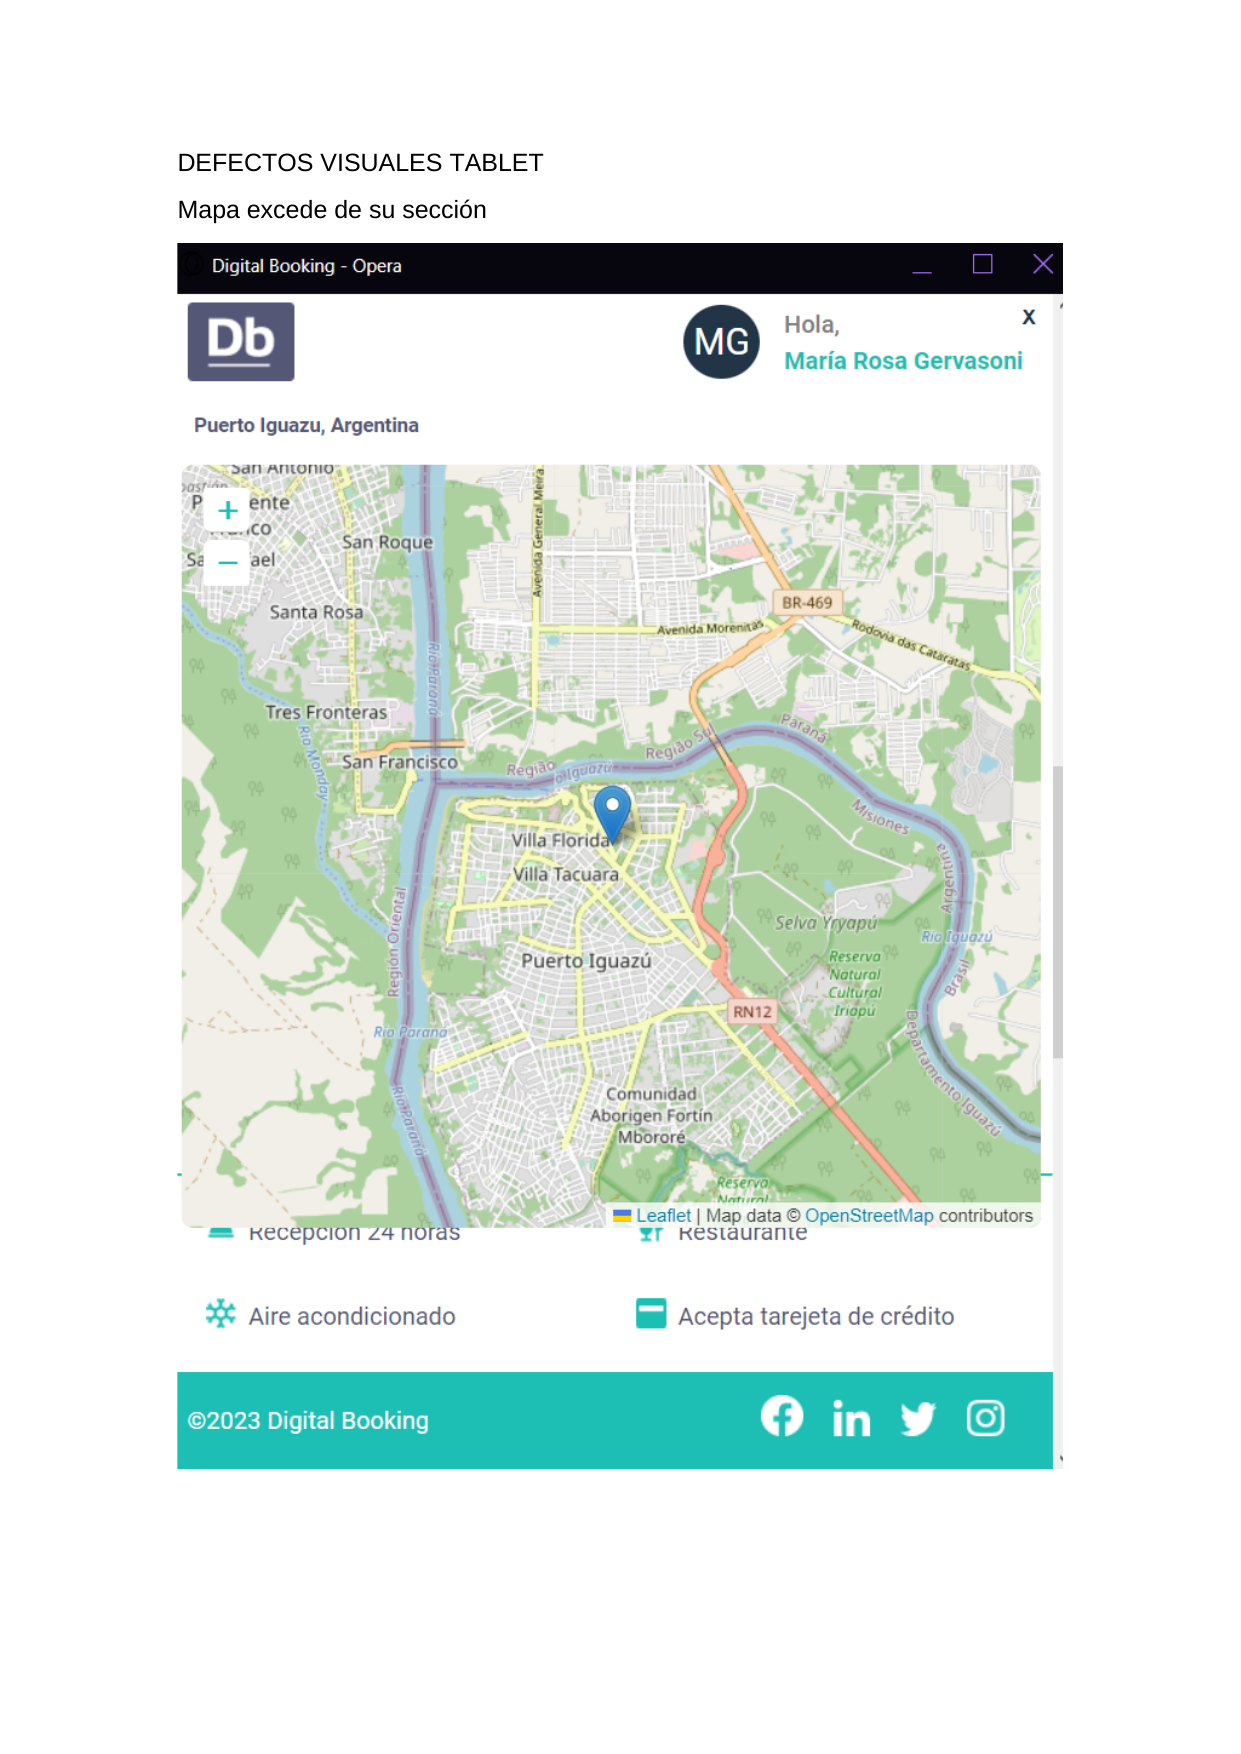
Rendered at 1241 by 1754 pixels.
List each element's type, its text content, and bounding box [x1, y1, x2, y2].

text Mapa excede de su sección [177, 195, 1063, 224]
picture [177, 243, 1063, 1469]
text DEFECTOS VISUALES TABLET [177, 148, 1063, 176]
